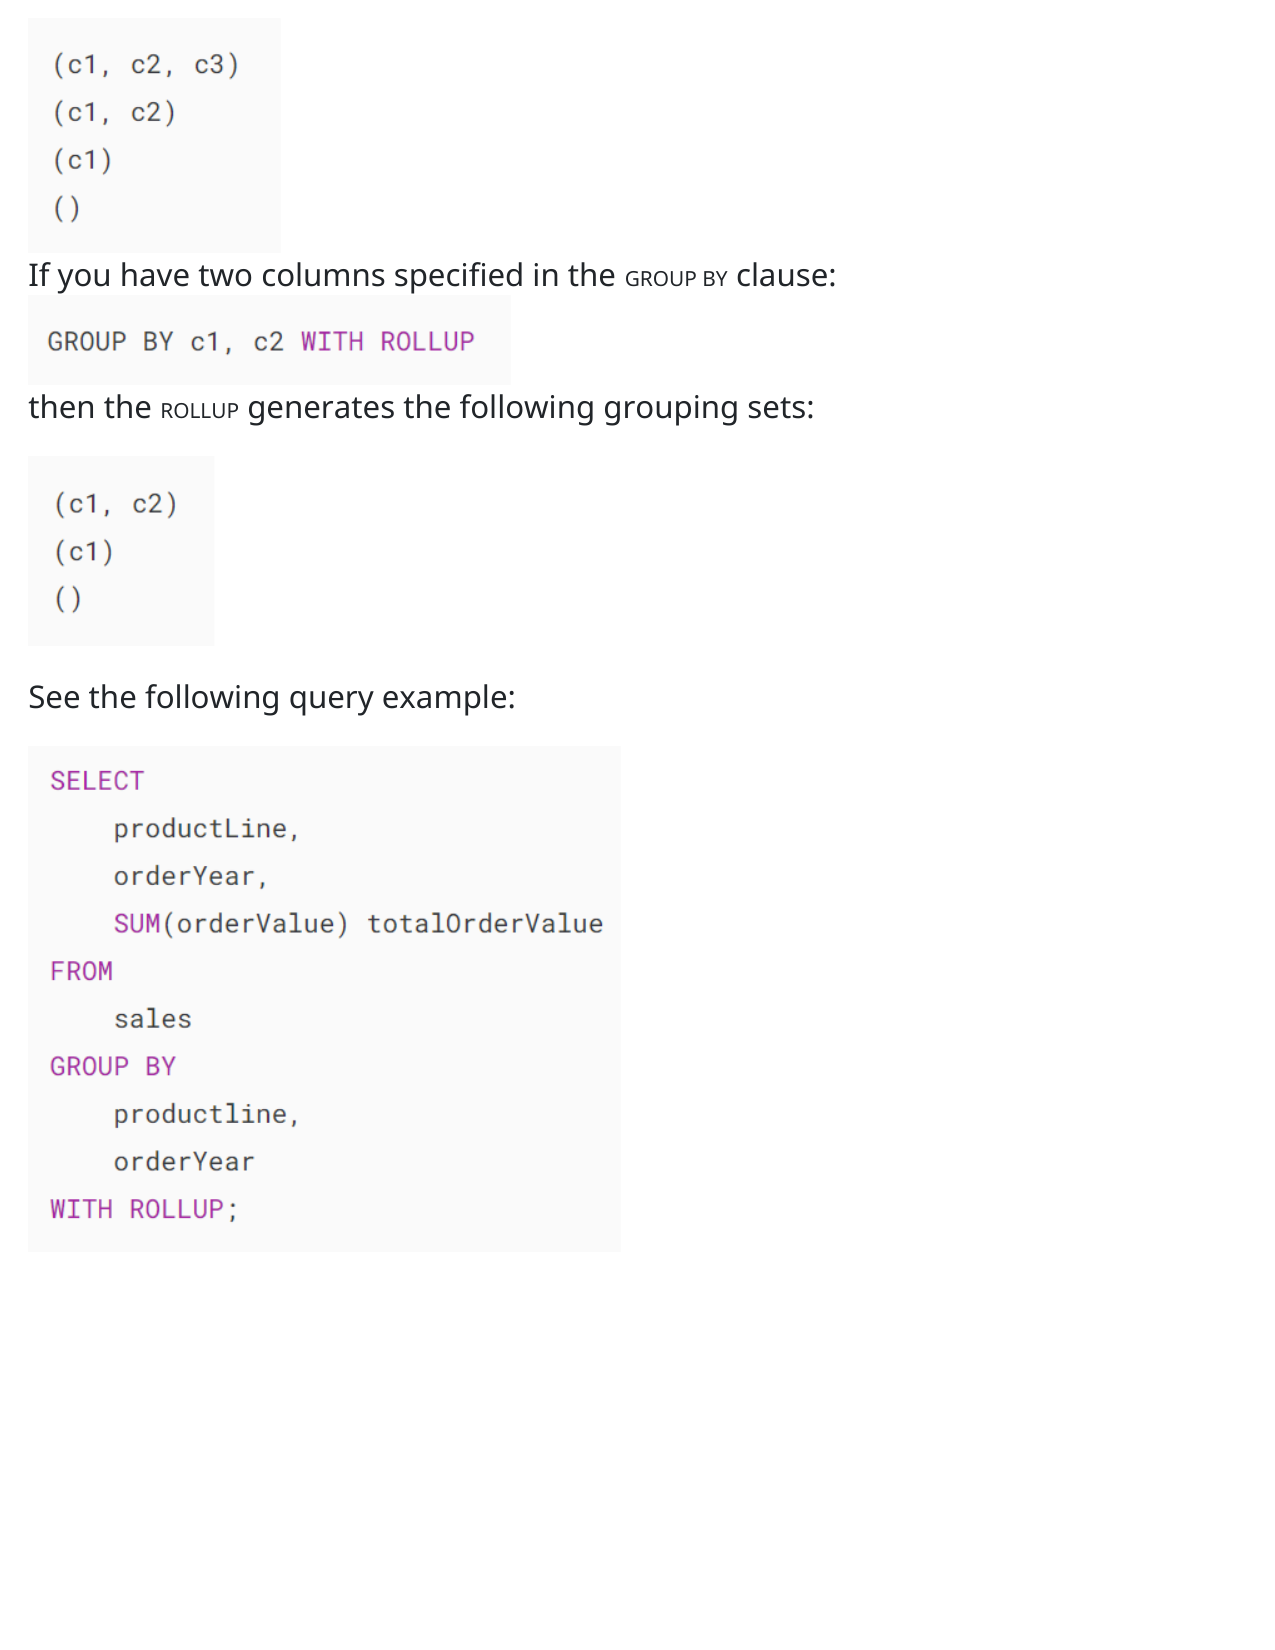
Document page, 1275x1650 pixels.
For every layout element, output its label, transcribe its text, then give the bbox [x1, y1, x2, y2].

picture [28, 18, 281, 253]
text then the ROLLUP generates the following grouping sets: [28, 385, 1247, 428]
picture [28, 746, 621, 1252]
text If you have two columns specified in the GROUP BY clause: [28, 252, 1247, 295]
picture [28, 295, 511, 385]
text See the following query example: [28, 675, 1247, 717]
picture [28, 456, 215, 646]
